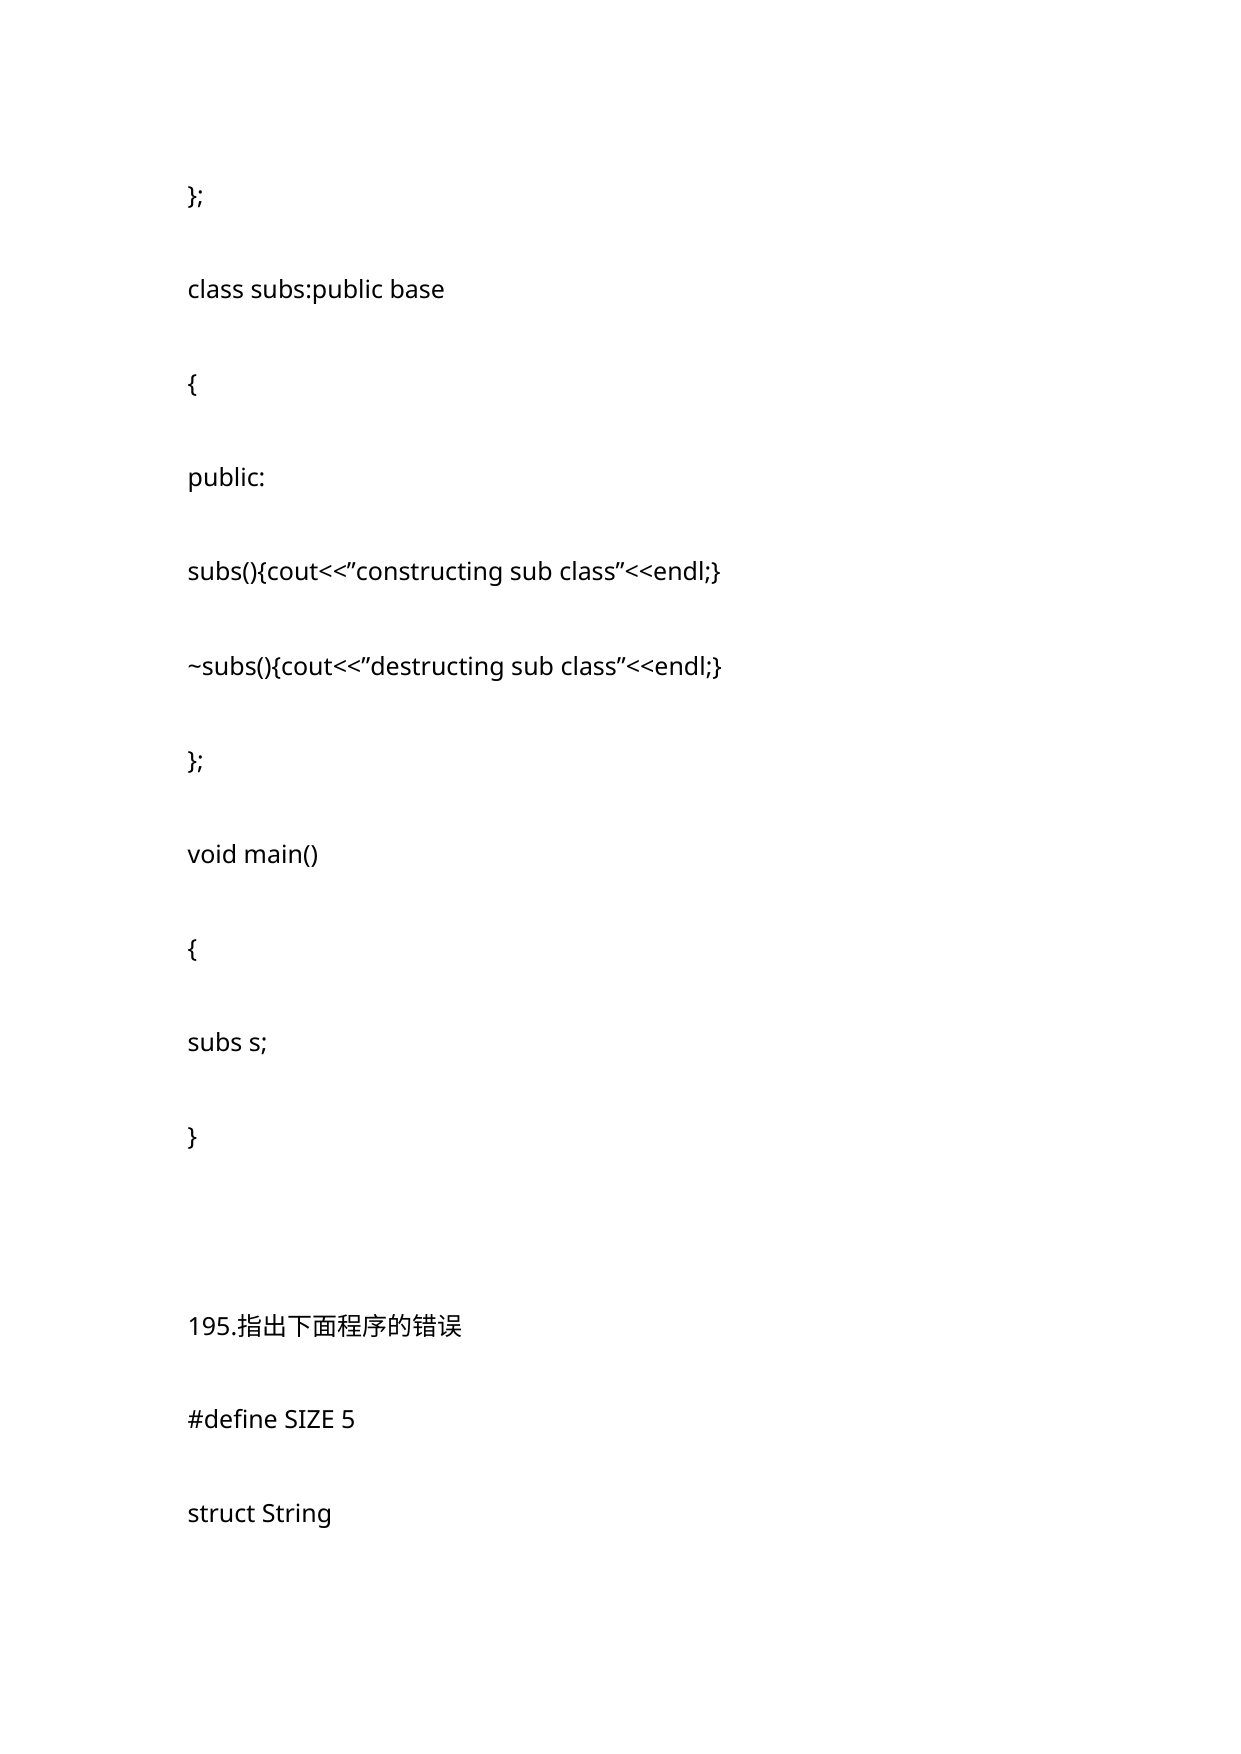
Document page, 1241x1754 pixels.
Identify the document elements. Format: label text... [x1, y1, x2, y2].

text struct String [187, 1480, 1053, 1545]
text 195.指出下面程序的错误 [187, 1292, 1053, 1357]
text } [187, 1104, 1053, 1169]
text subs s; [187, 1009, 1053, 1074]
text ~subs(){cout<<”destructing sub class”<<endl;} [187, 633, 1053, 698]
text #define SIZE 5 [187, 1386, 1053, 1451]
text { [187, 915, 1053, 980]
text void main() [187, 821, 1053, 886]
text class subs:public base [187, 256, 1053, 321]
text }; [187, 162, 1053, 227]
text { [187, 350, 1053, 415]
text public: [187, 444, 1053, 509]
text }; [187, 727, 1053, 792]
text subs(){cout<<”constructing sub class”<<endl;} [187, 539, 1053, 604]
